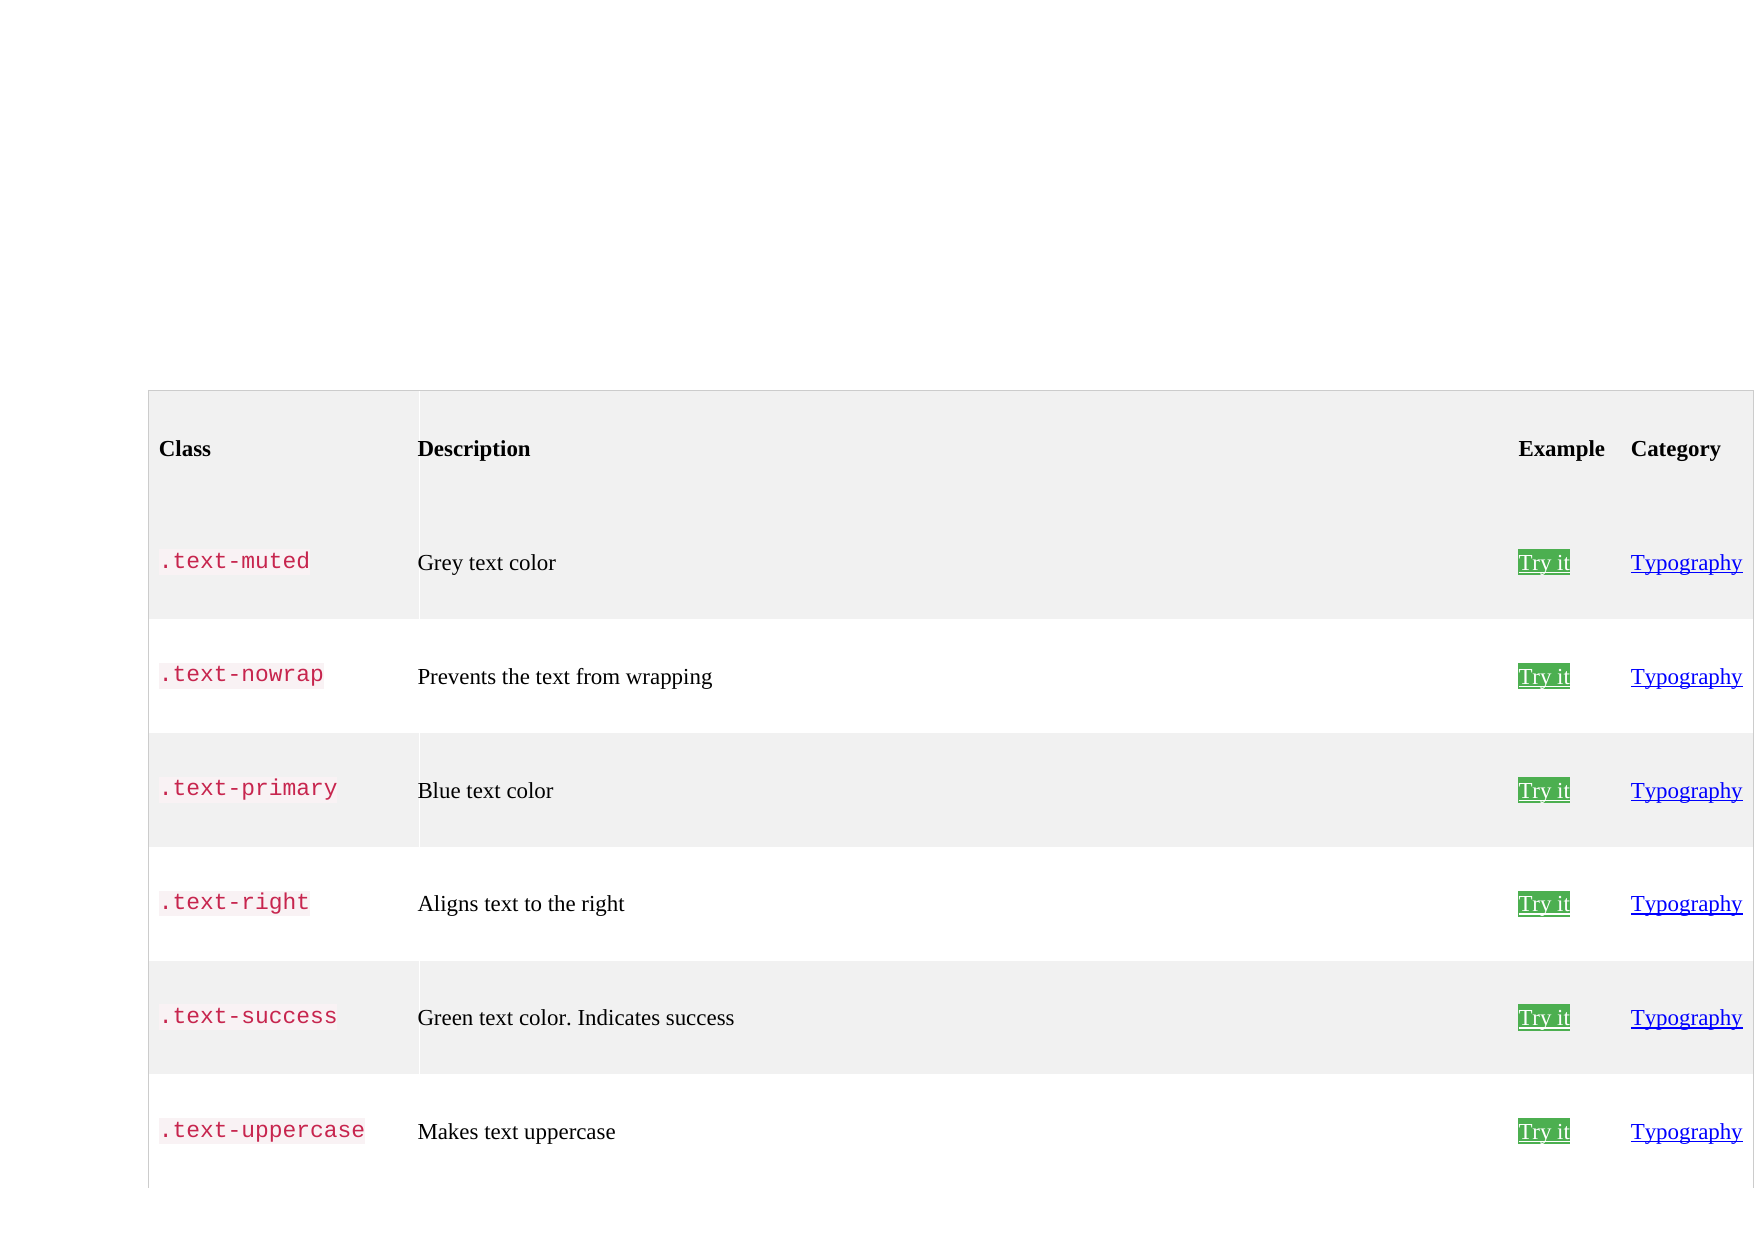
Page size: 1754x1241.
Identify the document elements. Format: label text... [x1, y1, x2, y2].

table_cell Typography [1633, 1075, 1753, 1188]
table_cell Blue text color [420, 733, 1521, 847]
table_cell Green text color. Indicates success [420, 961, 1521, 1074]
table_cell Aligns text to the right [420, 847, 1521, 961]
table_cell .text-primary [149, 733, 419, 847]
table_cell .text-nowrap [149, 619, 419, 733]
table_header Example [1521, 391, 1633, 505]
table_cell Try it [1521, 961, 1633, 1074]
table_cell Try it [1521, 733, 1633, 847]
table_cell Try it [1521, 619, 1633, 733]
table_cell Typography [1633, 847, 1753, 961]
table_cell Prevents the text from wrapping [420, 619, 1521, 733]
table_cell .text-uppercase [149, 1075, 419, 1188]
table_cell Typography [1633, 961, 1753, 1074]
table_cell Grey text color [420, 505, 1521, 619]
table_cell Typography [1633, 505, 1753, 619]
table_cell Typography [1633, 619, 1753, 733]
table_cell Typography [1633, 733, 1753, 847]
table_header Description [420, 391, 1521, 505]
table_cell Try it [1521, 1075, 1633, 1188]
table_header Class [149, 391, 419, 505]
table_cell .text-right [149, 847, 419, 961]
table_cell Try it [1521, 505, 1633, 619]
table_cell Makes text uppercase [420, 1075, 1521, 1188]
table_cell .text-success [149, 961, 419, 1074]
table_cell .text-muted [149, 505, 419, 619]
table_header Category [1633, 391, 1753, 505]
table_cell Try it [1521, 847, 1633, 961]
